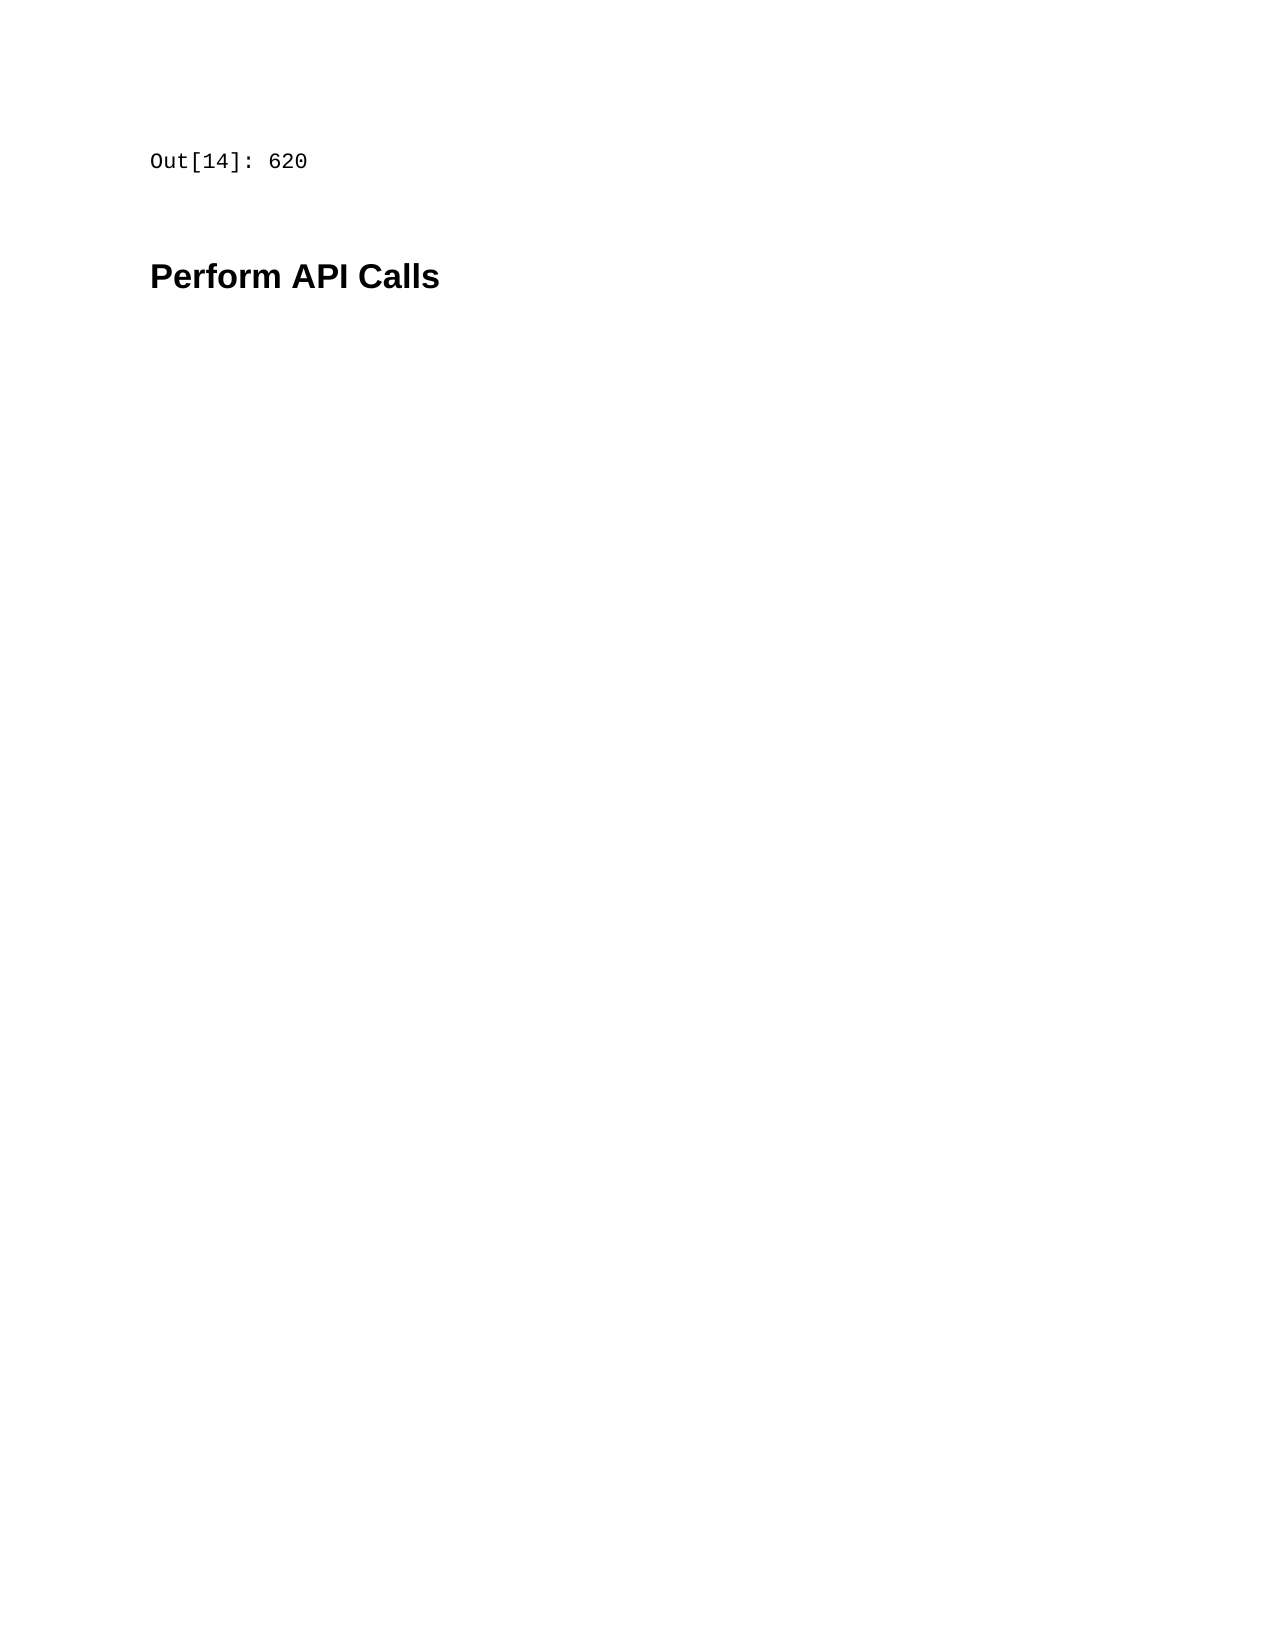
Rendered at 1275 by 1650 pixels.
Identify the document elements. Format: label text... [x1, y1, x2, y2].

text Perform API Calls [150, 256, 1125, 296]
text Out[14]: 620 [150, 150, 1125, 175]
